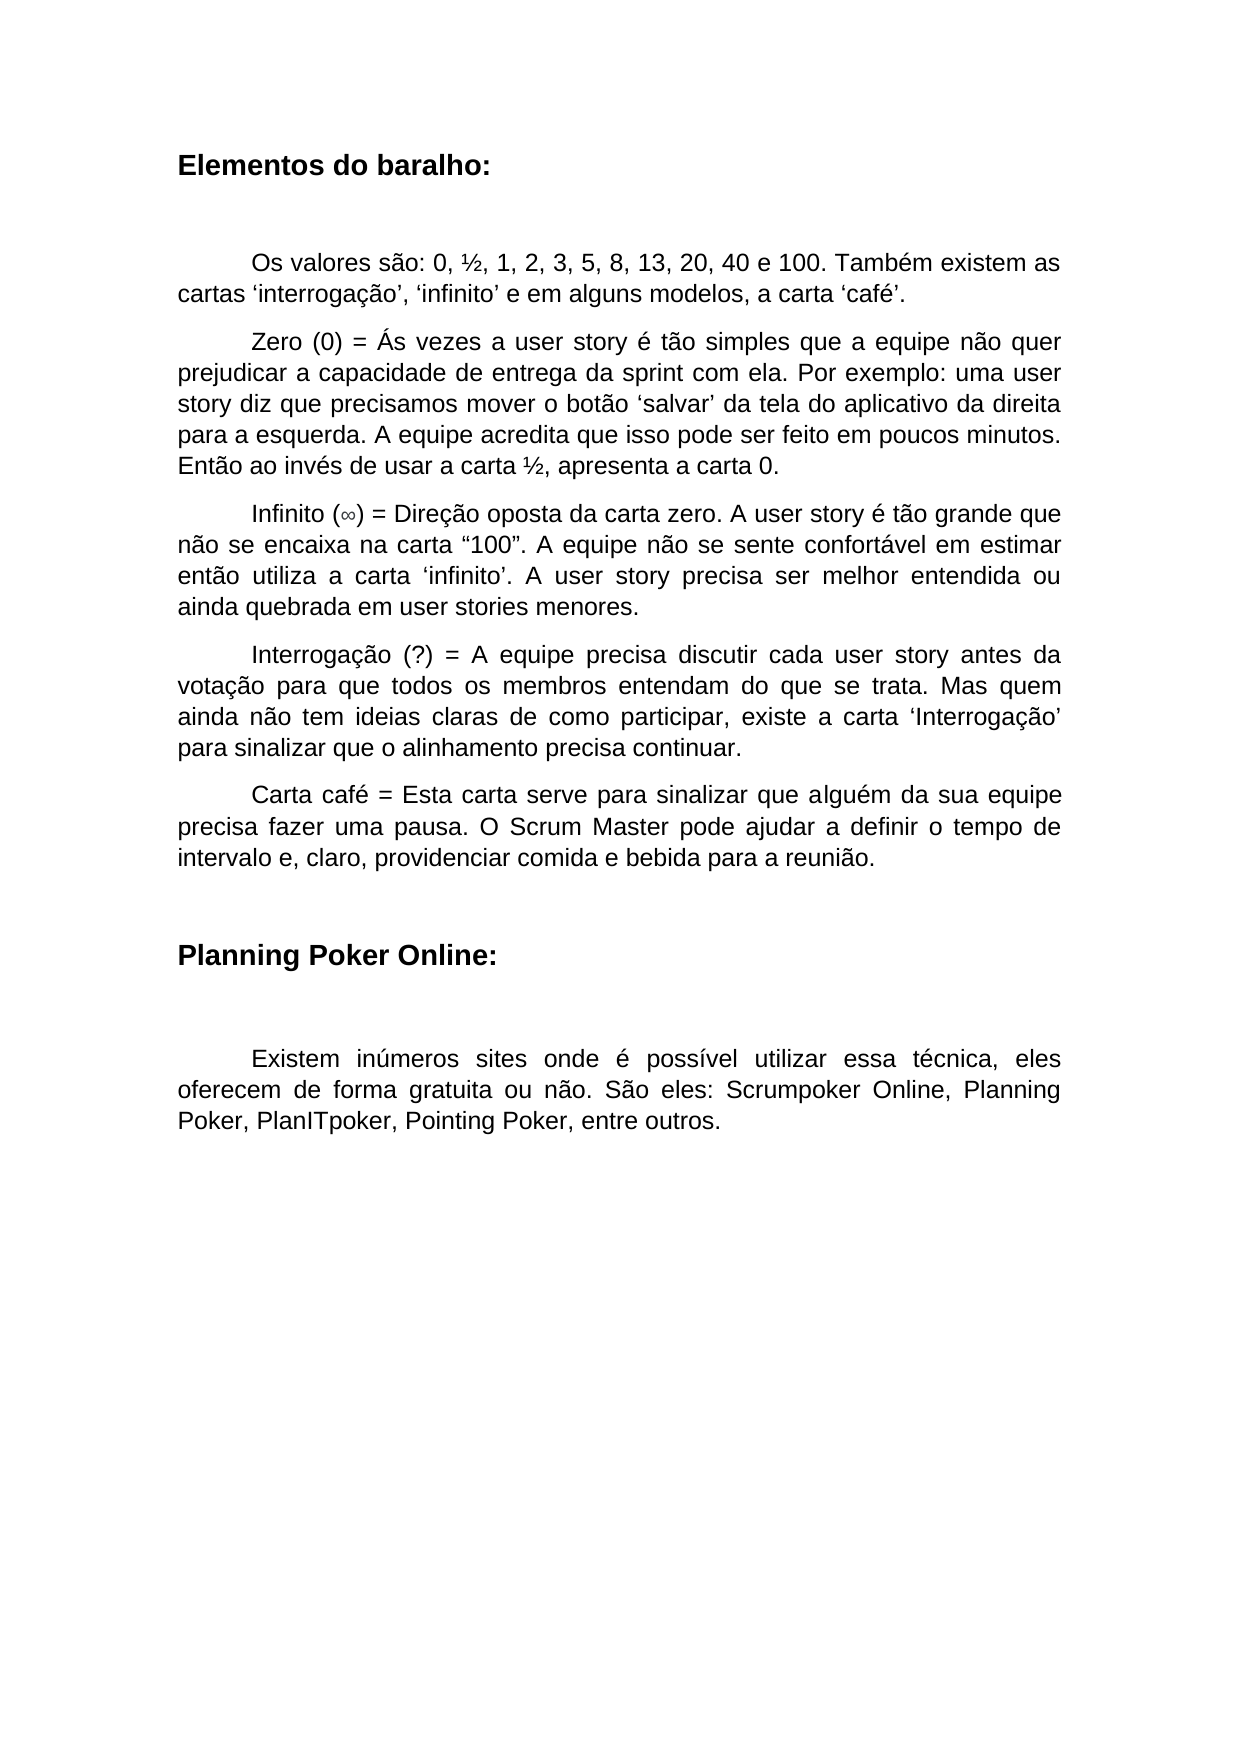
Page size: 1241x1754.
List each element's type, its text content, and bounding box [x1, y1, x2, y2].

text Planning Poker Online: [177, 938, 1063, 971]
text Elementos do baralho: [177, 148, 1063, 181]
text Interrogação (?) = A equipe precisa discutir cada user story antes da votação para que todos os membros entendam do que se trata. Mas quem ainda não tem ideias claras de como participar, existe a carta ‘Interrogação’ para sinalizar que o alinhamento precisa continuar. [177, 639, 1063, 761]
text Zero (0) = Ás vezes a user story é tão simples que a equipe não quer prejudicar a capacidade de entrega da sprint com ela. Por exemplo: uma user story diz que precisamos mover o botão ‘salvar’ da tela do aplicativo da direita para a esquerda. A equipe acredita que isso pode ser feito em poucos minutos. Então ao invés de usar a carta ½, apresenta a carta 0. [177, 327, 1063, 480]
text Existem inúmeros sites onde é possível utilizar essa técnica, eles oferecem de forma gratuita ou não. São eles: Scrumpoker Online, Planning Poker, PlanITpoker, Pointing Poker, entre outros. [177, 1043, 1063, 1134]
text Carta café = Esta carta serve para sinalizar que alguém da sua equipe precisa fazer uma pausa. O Scrum Master pode ajudar a definir o tempo de intervalo e, claro, providenciar comida e bebida para a reunião. [177, 780, 1063, 871]
text Infinito (∞) = Direção oposta da carta zero. A user story é tão grande que não se encaixa na carta “100”. A equipe não se sente confortável em estimar então utiliza a carta ‘infinito’. A user story precisa ser melhor entendida ou ainda quebrada em user stories menores. [177, 499, 1063, 621]
text Os valores são: 0, ½, 1, 2, 3, 5, 8, 13, 20, 40 e 100. Também existem as cartas ‘interrogação’, ‘infinito’ e em alguns modelos, a carta ‘café’. [177, 248, 1063, 308]
